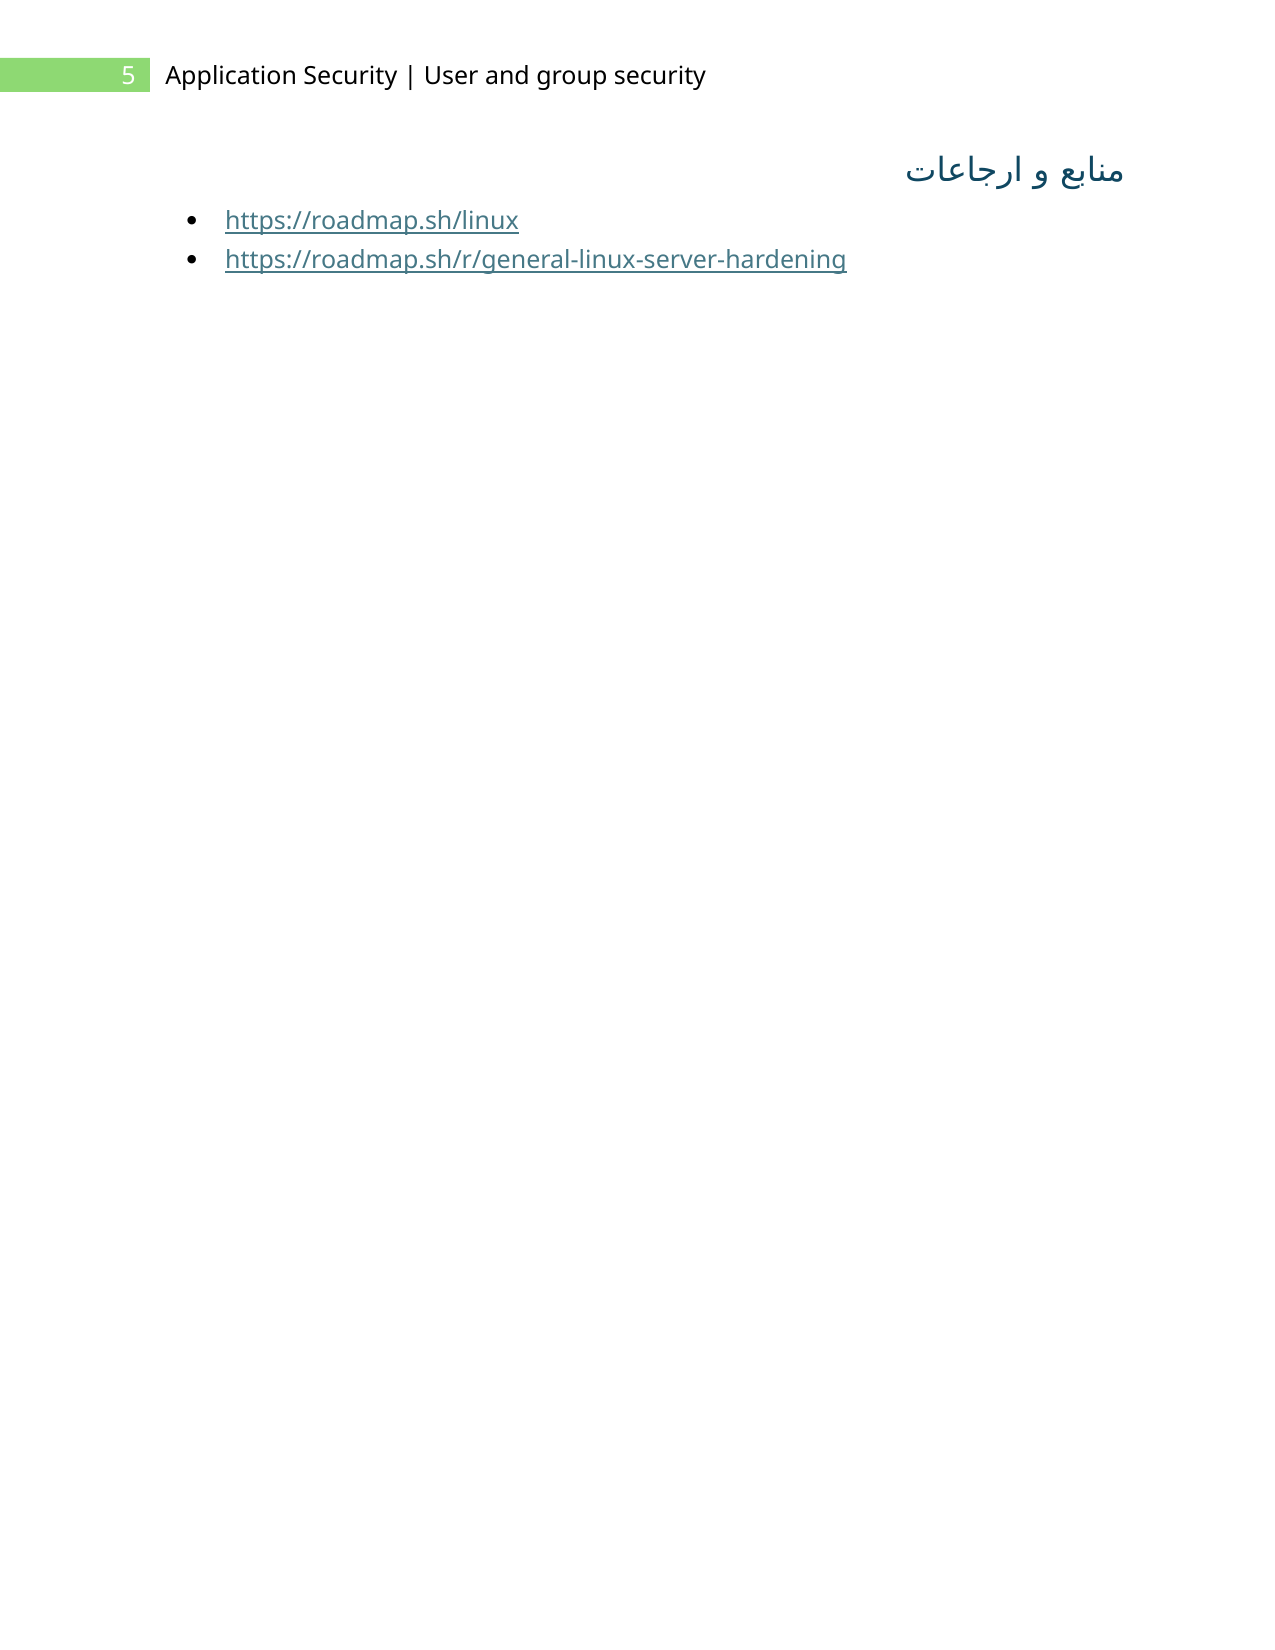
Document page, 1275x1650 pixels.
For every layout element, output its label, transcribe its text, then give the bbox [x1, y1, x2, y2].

subtitle منابع و ارجاعات [150, 150, 1125, 189]
list https://roadmap.sh/r/general-linux-server-hardening [187, 242, 1125, 276]
list https://roadmap.sh/linux [187, 203, 1125, 237]
